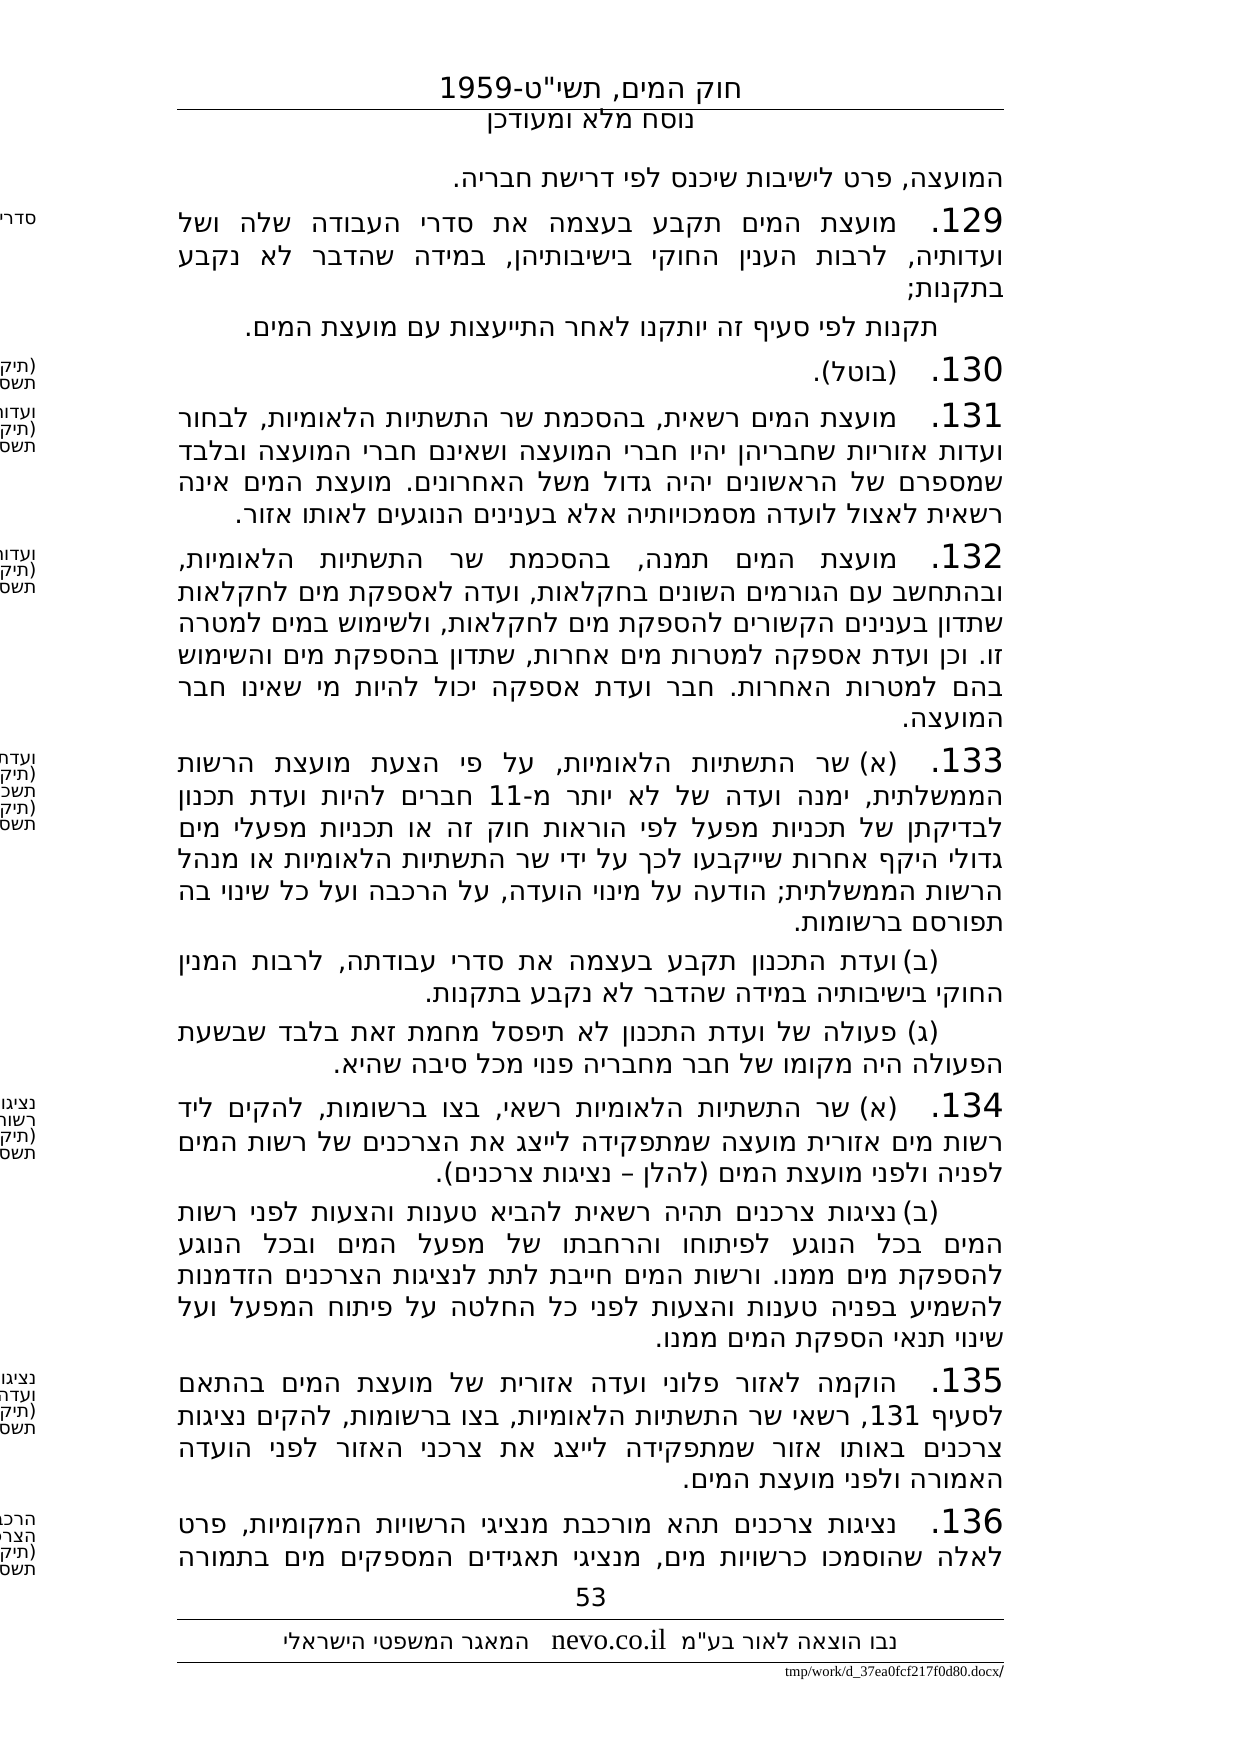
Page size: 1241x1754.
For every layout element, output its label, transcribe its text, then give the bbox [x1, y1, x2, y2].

text תקנות לפי סעיף זה יותקנו לאחר התייעצות עם מועצת המים. [177, 311, 1004, 342]
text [177, 1503, 1004, 1573]
text (ב) נציגות צרכנים תהיה רשאית להביא טענות והצעות לפני רשות המים בכל הנוגע לפיתוחו והרחבתו של מפעל המים ובכל הנוגע להספקת מים ממנו. ורשות המים חייבת לתת לנציגות הצרכנים הזדמנות להשמיע בפניה טענות והצעות לפני כל החלטה על פיתוח המפעל ועל שינוי תנאי הספקת המים ממנו. [177, 1196, 1004, 1354]
text 134. (א) שר התשתיות הלאומיות רשאי, בצו ברשומות, להקים ליד רשות מים אזורית מועצה שמתפקידה לייצג את הצרכנים של רשות המים לפניה ולפני מועצת המים (להלן – נציגות צרכנים). [177, 1087, 1004, 1189]
text (ב) ועדת התכנון תקבע בעצמה את סדרי עבודתה, לרבות המנין החוקי בישיבותיה במידה שהדבר לא נקבע בתקנות. [177, 946, 1004, 1009]
text 135. הוקמה לאזור פלוני ועדה אזורית של מועצת המים בהתאם לסעיף 131, רשאי שר התשתיות הלאומיות, בצו ברשומות, להקים נציגות צרכנים באותו אזור שמתפקידה לייצג את צרכני האזור לפני הועדה האמורה ולפני מועצת המים. [177, 1362, 1004, 1495]
text 131. מועצת המים רשאית, בהסכמת שר התשתיות הלאומיות, לבחור ועדות אזוריות שחבריהן יהיו חברי המועצה ושאינם חברי המועצה ובלבד שמספרם של הראשונים יהיה גדול משל האחרונים. מועצת המים אינה רשאית לאצול לועדה מסמכויותיה אלא בענינים הנוגעים לאותו אזור. [177, 396, 1004, 530]
text 133. (א) שר התשתיות הלאומיות, על פי הצעת מועצת הרשות הממשלתית, ימנה ועדה של לא יותר מ-11 חברים להיות ועדת תכנון לבדיקתן של תכניות מפעל לפי הוראות חוק זה או תכניות מפעלי מים גדולי היקף אחרות שייקבעו לכך על ידי שר התשתיות הלאומיות או מנהל הרשות הממשלתית; הודעה על מינוי הועדה, על הרכבה ועל כל שינוי בה תפורסם ברשומות. [177, 742, 1004, 938]
text (ג) פעולה של ועדת התכנון לא תיפסל מחמת זאת בלבד שבשעת הפעולה היה מקומו של חבר מחבריה פנוי מכל סיבה שהיא. [177, 1016, 1004, 1079]
text 132. מועצת המים תמנה, בהסכמת שר התשתיות הלאומיות, ובהתחשב עם הגורמים השונים בחקלאות, ועדה לאספקת מים לחקלאות שתדון בענינים הקשורים להספקת מים לחקלאות, ולשימוש במים למטרה זו. וכן ועדת אספקה למטרות מים אחרות, שתדון בהספקת מים והשימוש בהם למטרות האחרות. חבר ועדת אספקה יכול להיות מי שאינו חבר המועצה. [177, 537, 1004, 734]
text 130. (בוטל). [177, 350, 1004, 389]
text 129. מועצת המים תקבע בעצמה את סדרי העבודה שלה ושל ועדותיה, לרבות הענין החוקי בישיבותיהן, במידה שהדבר לא נקבע בתקנות; [177, 201, 1004, 303]
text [177, 162, 1004, 194]
